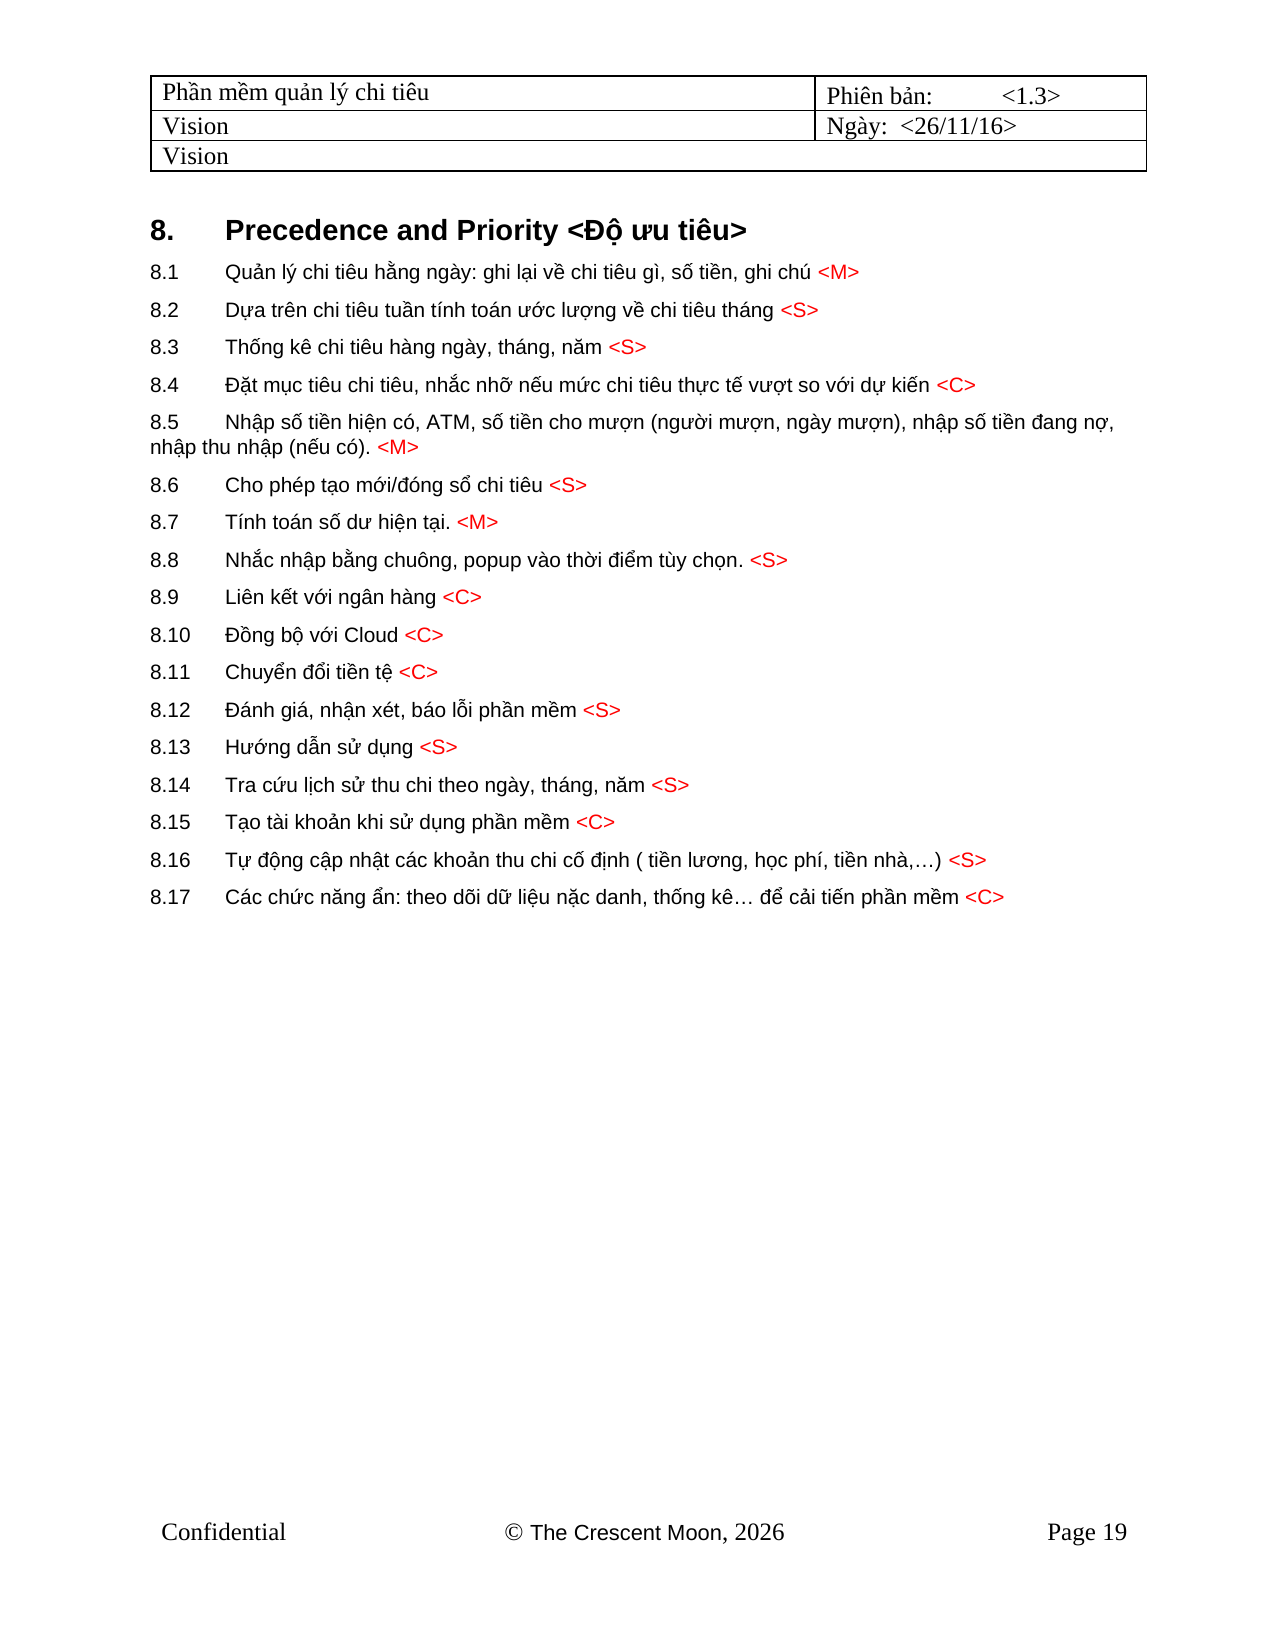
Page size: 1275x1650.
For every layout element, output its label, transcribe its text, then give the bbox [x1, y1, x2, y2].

subtitle Chuyển đổi tiền tệ <C> [150, 659, 1125, 684]
subtitle Precedence and Priority <Độ ưu tiêu> [150, 213, 1125, 246]
subtitle Nhắc nhập bằng chuông, popup vào thời điểm tùy chọn. <S> [150, 546, 1125, 571]
subtitle Quản lý chi tiêu hằng ngày: ghi lại về chi tiêu gì, số tiền, ghi chú <M> [150, 259, 1125, 284]
subtitle Tạo tài khoản khi sử dụng phần mềm <C> [150, 809, 1125, 834]
subtitle Đồng bộ với Cloud <C> [150, 621, 1125, 646]
subtitle Thống kê chi tiêu hàng ngày, tháng, năm <S> [150, 334, 1125, 359]
subtitle Tra cứu lịch sử thu chi theo ngày, tháng, năm <S> [150, 771, 1125, 796]
subtitle Cho phép tạo mới/đóng sổ chi tiêu <S> [150, 471, 1125, 496]
subtitle Nhập số tiền hiện có, ATM, số tiền cho mượn (người mượn, ngày mượn), nhập số tiền đang nợ, nhập thu nhập (nếu có). <M> [150, 409, 1125, 459]
subtitle Tự động cập nhật các khoản thu chi cố định ( tiền lương, học phí, tiền nhà,…) <S> [150, 846, 1125, 871]
subtitle Liên kết với ngân hàng <C> [150, 584, 1125, 609]
subtitle Tính toán số dư hiện tại. <M> [150, 509, 1125, 534]
subtitle Các chức năng ẩn: theo dõi dữ liệu nặc danh, thống kê… để cải tiến phần mềm <C> [150, 884, 1125, 909]
subtitle Hướng dẫn sử dụng <S> [150, 734, 1125, 759]
subtitle Đánh giá, nhận xét, báo lỗi phần mềm <S> [150, 696, 1125, 721]
subtitle Dựa trên chi tiêu tuần tính toán ước lượng về chi tiêu tháng <S> [150, 296, 1125, 321]
subtitle Đặt mục tiêu chi tiêu, nhắc nhỡ nếu mức chi tiêu thực tế vượt so với dự kiến <C> [150, 371, 1125, 396]
